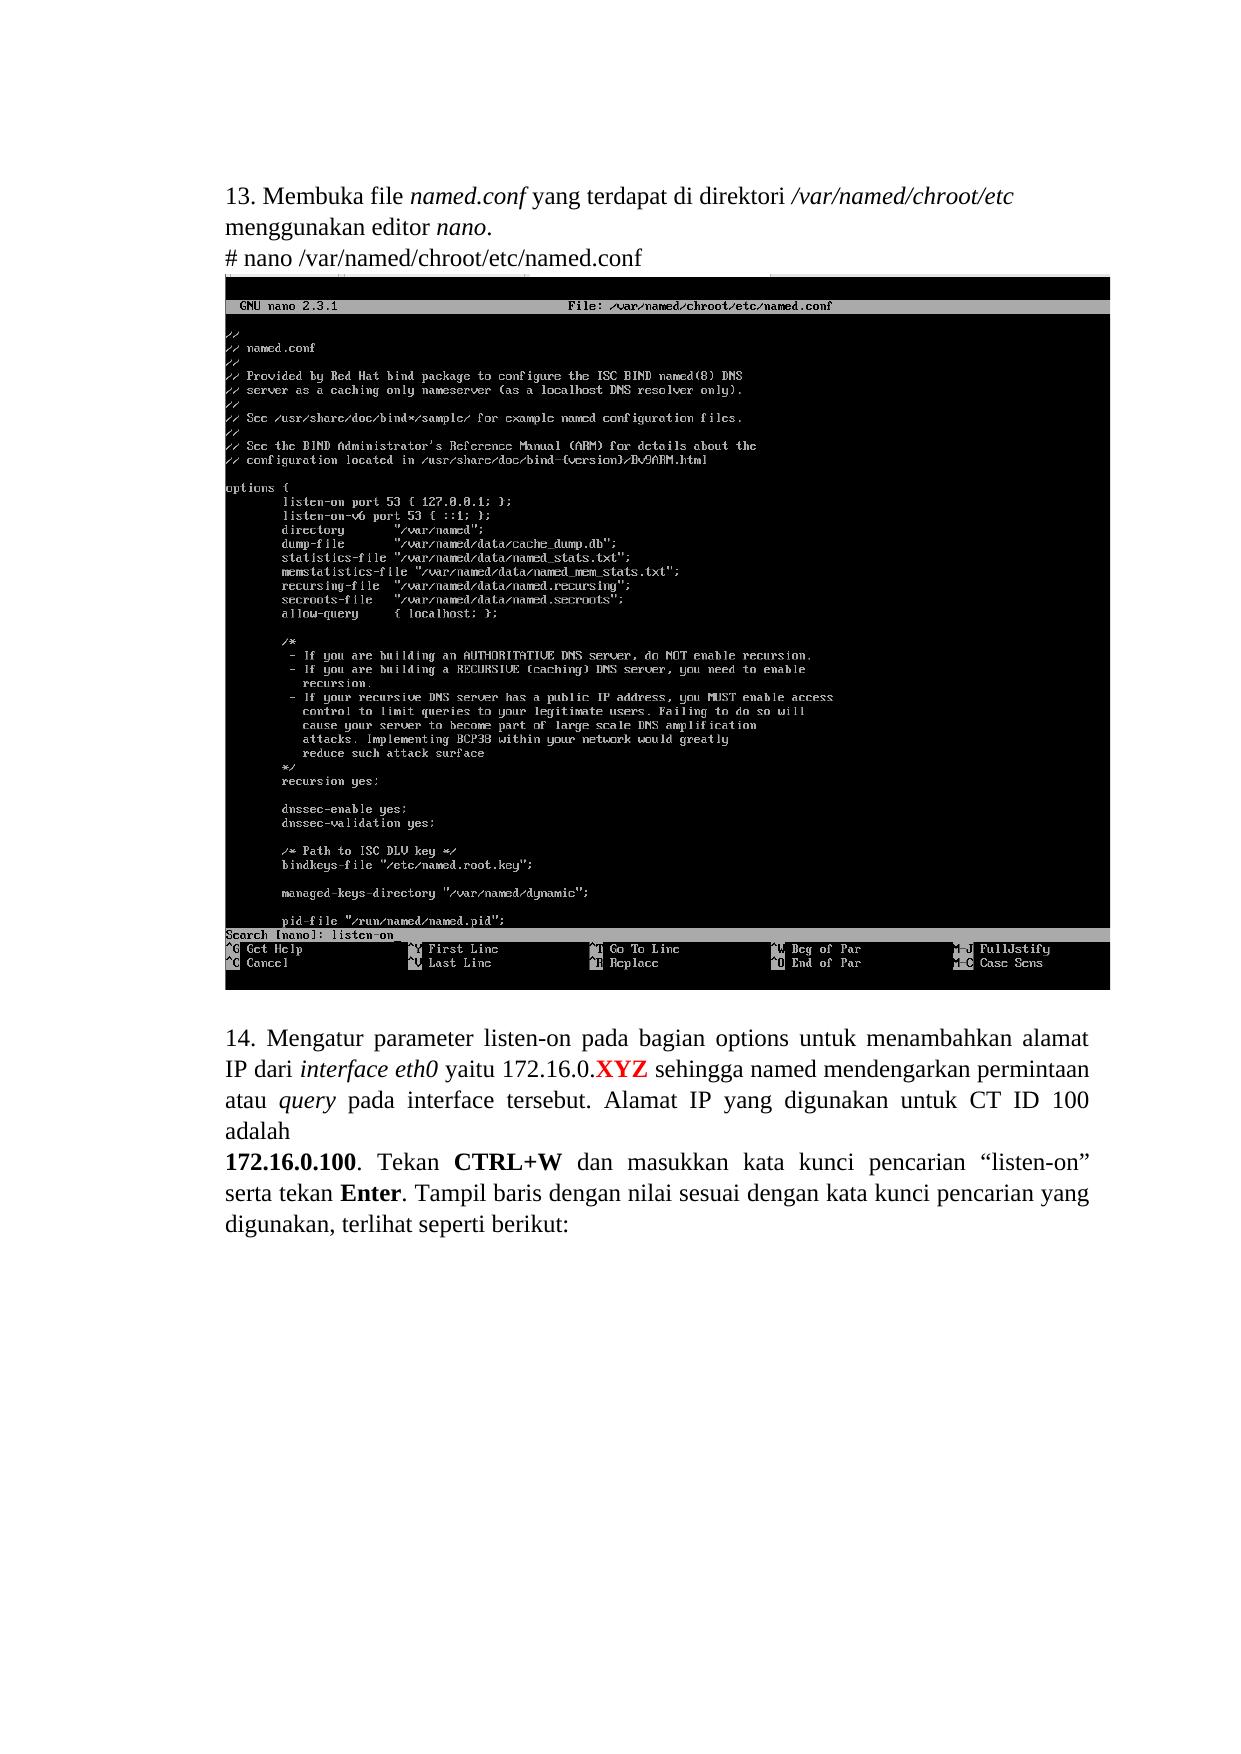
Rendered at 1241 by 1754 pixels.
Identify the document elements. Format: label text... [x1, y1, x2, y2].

list 14. Mengatur parameter listen-on pada bagian options untuk menambahkan alamat IP dari interface eth0 yaitu 172.16.0.XYZ sehingga named mendengarkan permintaan atau query pada interface tersebut. Alamat IP yang digunakan untuk CT ID 100 adalah 172.16.0.100. Tekan CTRL+W dan masukkan kata kunci pencarian “listen-on” serta tekan Enter. Tampil baris dengan nilai sesuai dengan kata kunci pencarian yang digunakan, terlihat seperti berikut: [225, 1023, 1090, 1238]
picture [225, 274, 1110, 990]
list 13. Membuka file named.conf yang terdapat di direktori /var/named/chroot/etc menggunakan editor nano. # nano /var/named/chroot/etc/named.conf [225, 181, 1090, 274]
